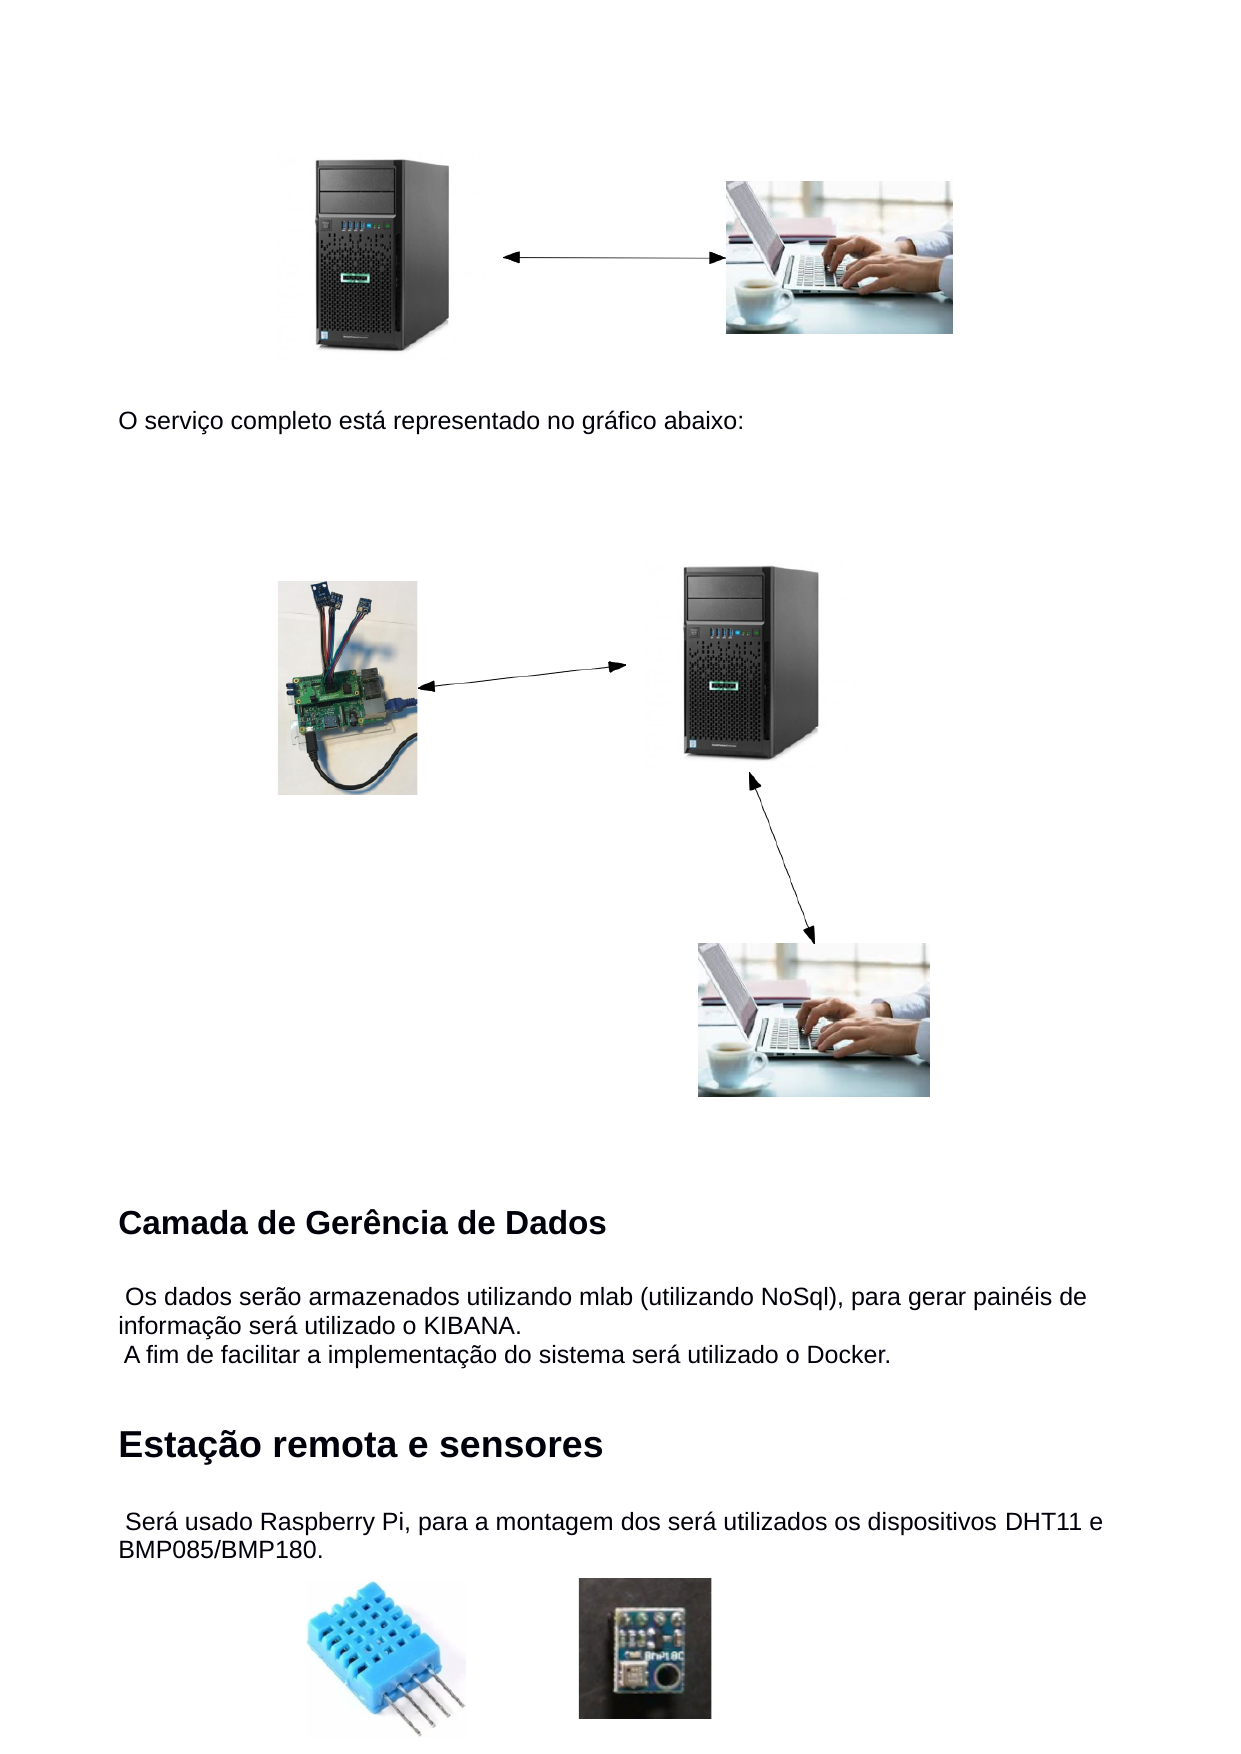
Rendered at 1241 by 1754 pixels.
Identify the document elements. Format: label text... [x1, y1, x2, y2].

subtitle Estação remota e sensores [118, 1422, 1122, 1466]
picture [257, 147, 983, 390]
text O serviço completo está representado no gráfico abaixo: [118, 406, 1122, 434]
list Os dados serão armazenados utilizando mlab (utilizando NoSql), para gerar painéis de informação será utilizado o KIBANA. [118, 1282, 1122, 1340]
subtitle Camada de Gerência de Dados [118, 1203, 1122, 1241]
picture [221, 513, 1004, 1139]
list A fim de facilitar a implementação do sistema será utilizado o Docker. [118, 1340, 1122, 1369]
picture [578, 1578, 712, 1719]
list Será usado Raspberry Pi, para a montagem dos será utilizados os dispositivos DHT11 e BMP085/BMP180. [118, 1507, 1122, 1564]
picture [303, 1575, 475, 1744]
